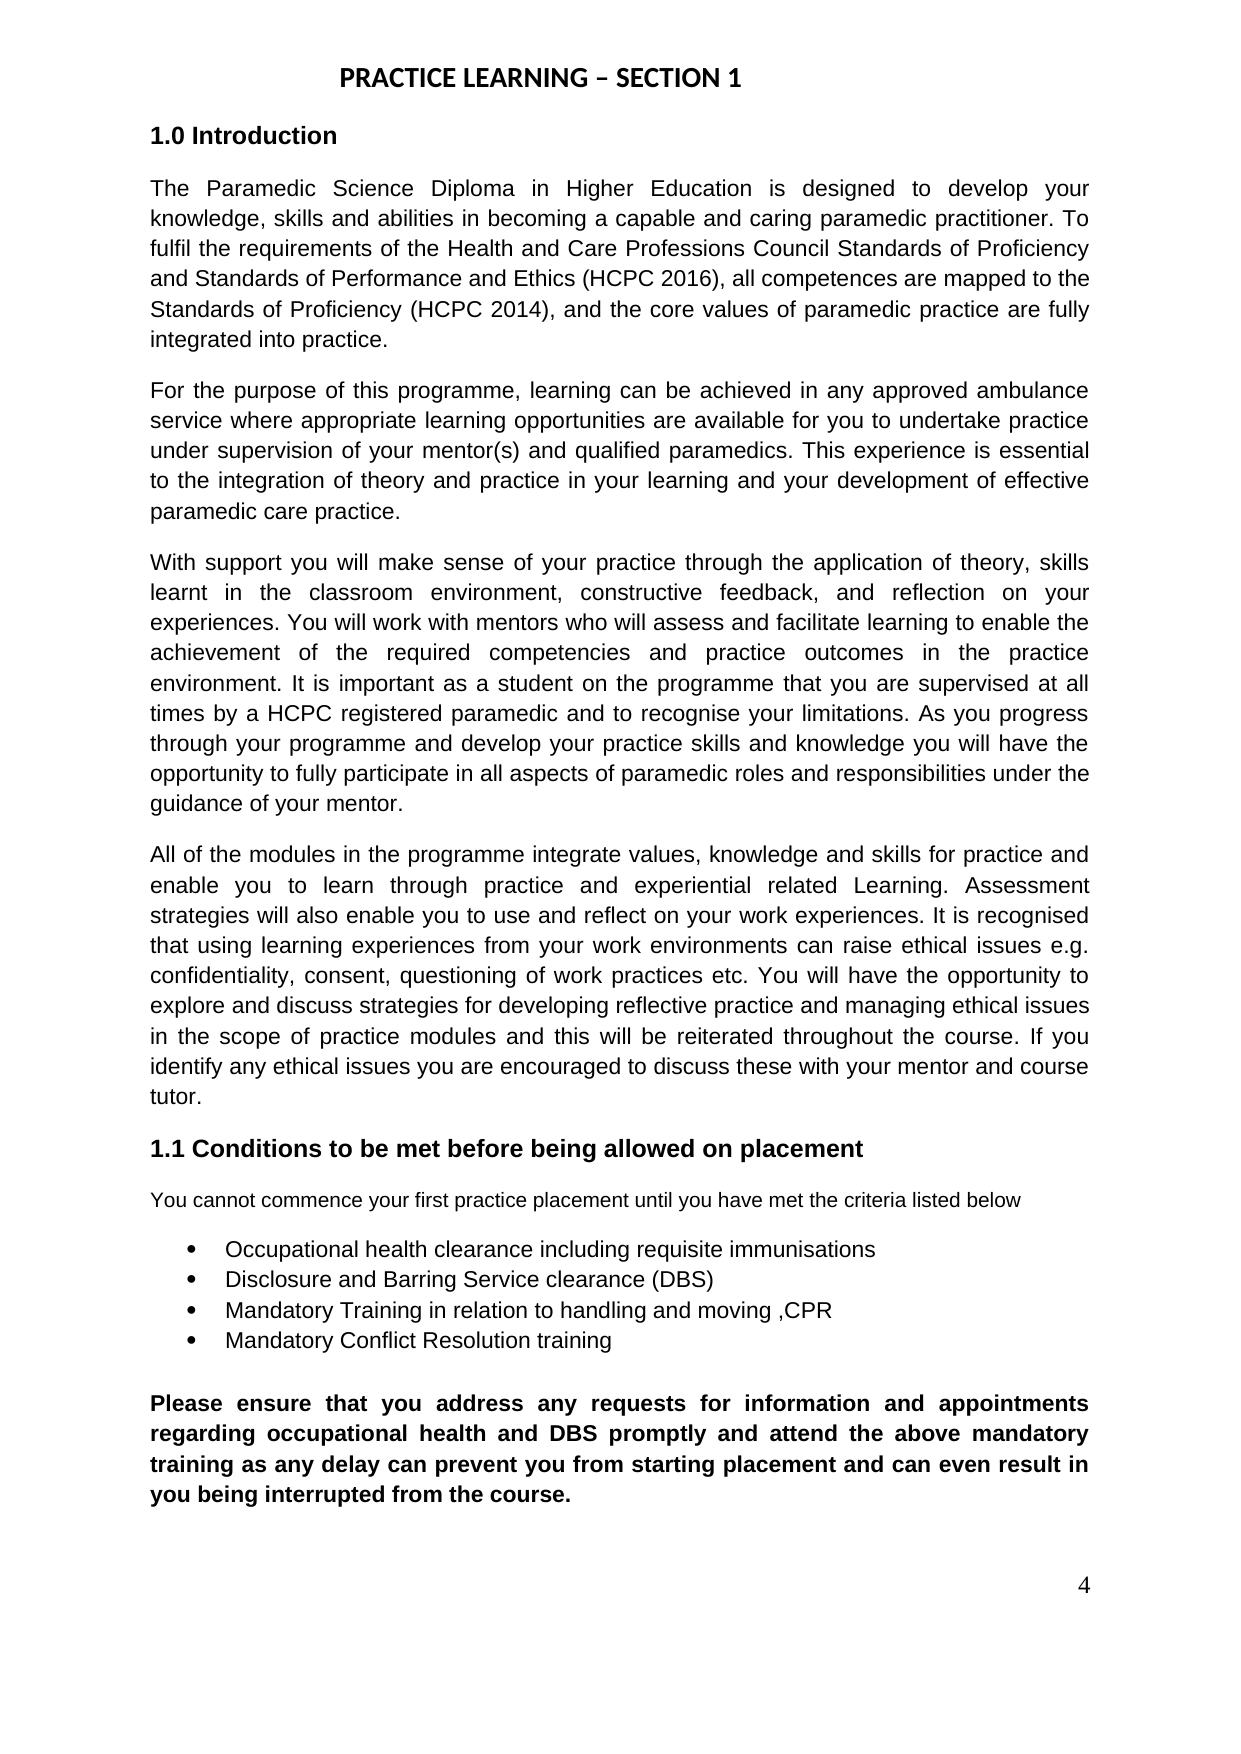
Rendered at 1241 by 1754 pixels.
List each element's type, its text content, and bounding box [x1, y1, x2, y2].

text The Paramedic Science Diploma in Higher Education is designed to develop your knowledge, skills and abilities in becoming a capable and caring paramedic practitioner. To fulfil the requirements of the Health and Care Professions Council Standards of Proficiency and Standards of Performance and Ethics (HCPC 2016), all competences are mapped to the Standards of Proficiency (HCPC 2014), and the core values of paramedic practice are fully integrated into practice. [150, 175, 1090, 352]
text All of the modules in the programme integrate values, knowledge and skills for practice and enable you to learn through practice and experiential related Learning. Assessment strategies will also enable you to use and reflect on your work experiences. It is recognised that using learning experiences from your work environments can raise ethical issues e.g. confidentiality, consent, questioning of work practices etc. You will have the opportunity to explore and discuss strategies for developing reflective practice and managing ethical issues in the scope of practice modules and this will be reiterated throughout the course. If you identify any ethical issues you are encouraged to discuss these with your mentor and course tutor. [150, 841, 1090, 1109]
list Disclosure and Barring Service clearance (DBS) [187, 1266, 1090, 1293]
list Occupational health clearance including requisite immunisations [187, 1236, 1090, 1263]
title PRACTICE LEARNING – SECTION 1 [187, 59, 1090, 95]
list Mandatory Conflict Resolution training [187, 1327, 1090, 1353]
text With support you will make sense of your practice through the application of theory, skills learnt in the classroom environment, constructive feedback, and reflection on your experiences. You will work with mentors who will assess and facilitate learning to enable the achievement of the required competencies and practice outcomes in the practice environment. It is important as a student on the programme that you are supervised at all times by a HCPC registered paramedic and to recognise your limitations. As you progress through your programme and develop your practice skills and knowledge you will have the opportunity to fully participate in all aspects of paramedic roles and responsibilities under the guidance of your mentor. [150, 549, 1090, 817]
subtitle 1.0 Introduction [150, 121, 1090, 149]
list Mandatory Training in relation to handling and moving ,CPR [187, 1297, 1090, 1323]
text For the purpose of this programme, learning can be achieved in any approved ambulance service where appropriate learning opportunities are available for you to undertake practice under supervision of your mentor(s) and qualified paramedics. This experience is essential to the integration of theory and practice in your learning and your development of effective paramedic care practice. [150, 377, 1090, 524]
text Please ensure that you address any requests for information and appointments regarding occupational health and DBS promptly and attend the above mandatory training as any delay can prevent you from starting placement and can even result in you being interrupted from the course. [150, 1390, 1090, 1507]
subtitle 1.1 Conditions to be met before being allowed on placement [150, 1134, 1090, 1163]
text You cannot commence your first practice placement until you have met the criteria listed below [150, 1188, 1090, 1212]
